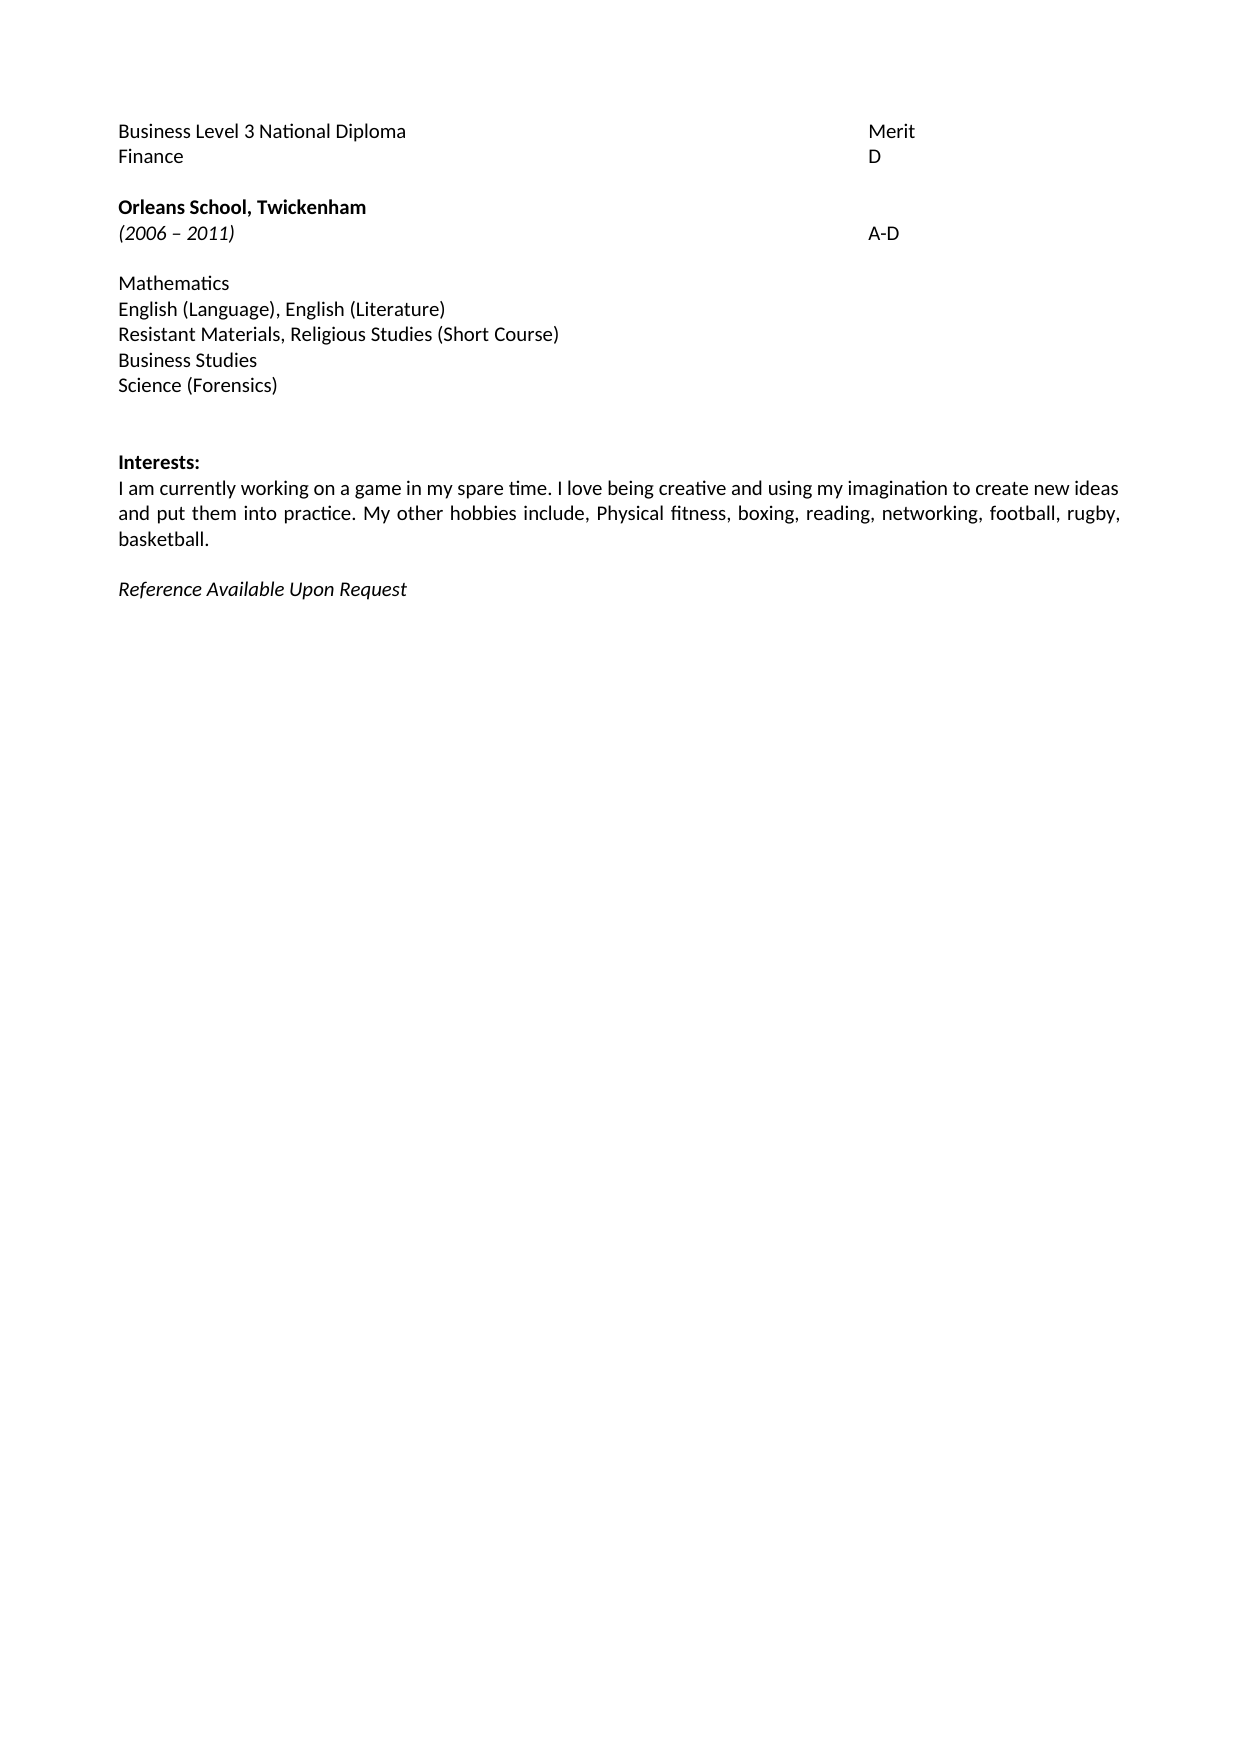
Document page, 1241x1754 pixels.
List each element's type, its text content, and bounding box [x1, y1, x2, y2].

text Resistant Materials, Religious Studies (Short Course) [118, 321, 1122, 347]
text Interests: [118, 449, 1122, 475]
text Science (Forensics) [118, 372, 1122, 398]
text I am currently working on a game in my spare time. I love being creative and using my imagination to create new ideas and put them into practice. My other hobbies include, Physical fitness, boxing, reading, networking, football, rugby, basketball. [118, 475, 1122, 551]
text Reference Available Upon Request [118, 577, 1122, 602]
text Finance D [118, 143, 1122, 169]
text English (Language), English (Literature) [118, 296, 1122, 321]
text Business Level 3 National Diploma Merit [118, 118, 1122, 143]
text Mathematics [118, 271, 1122, 296]
text Orleans School, Twickenham [118, 194, 1122, 220]
text (2006 – 2011) A-D [118, 220, 1122, 245]
text Business Studies [118, 347, 1122, 372]
